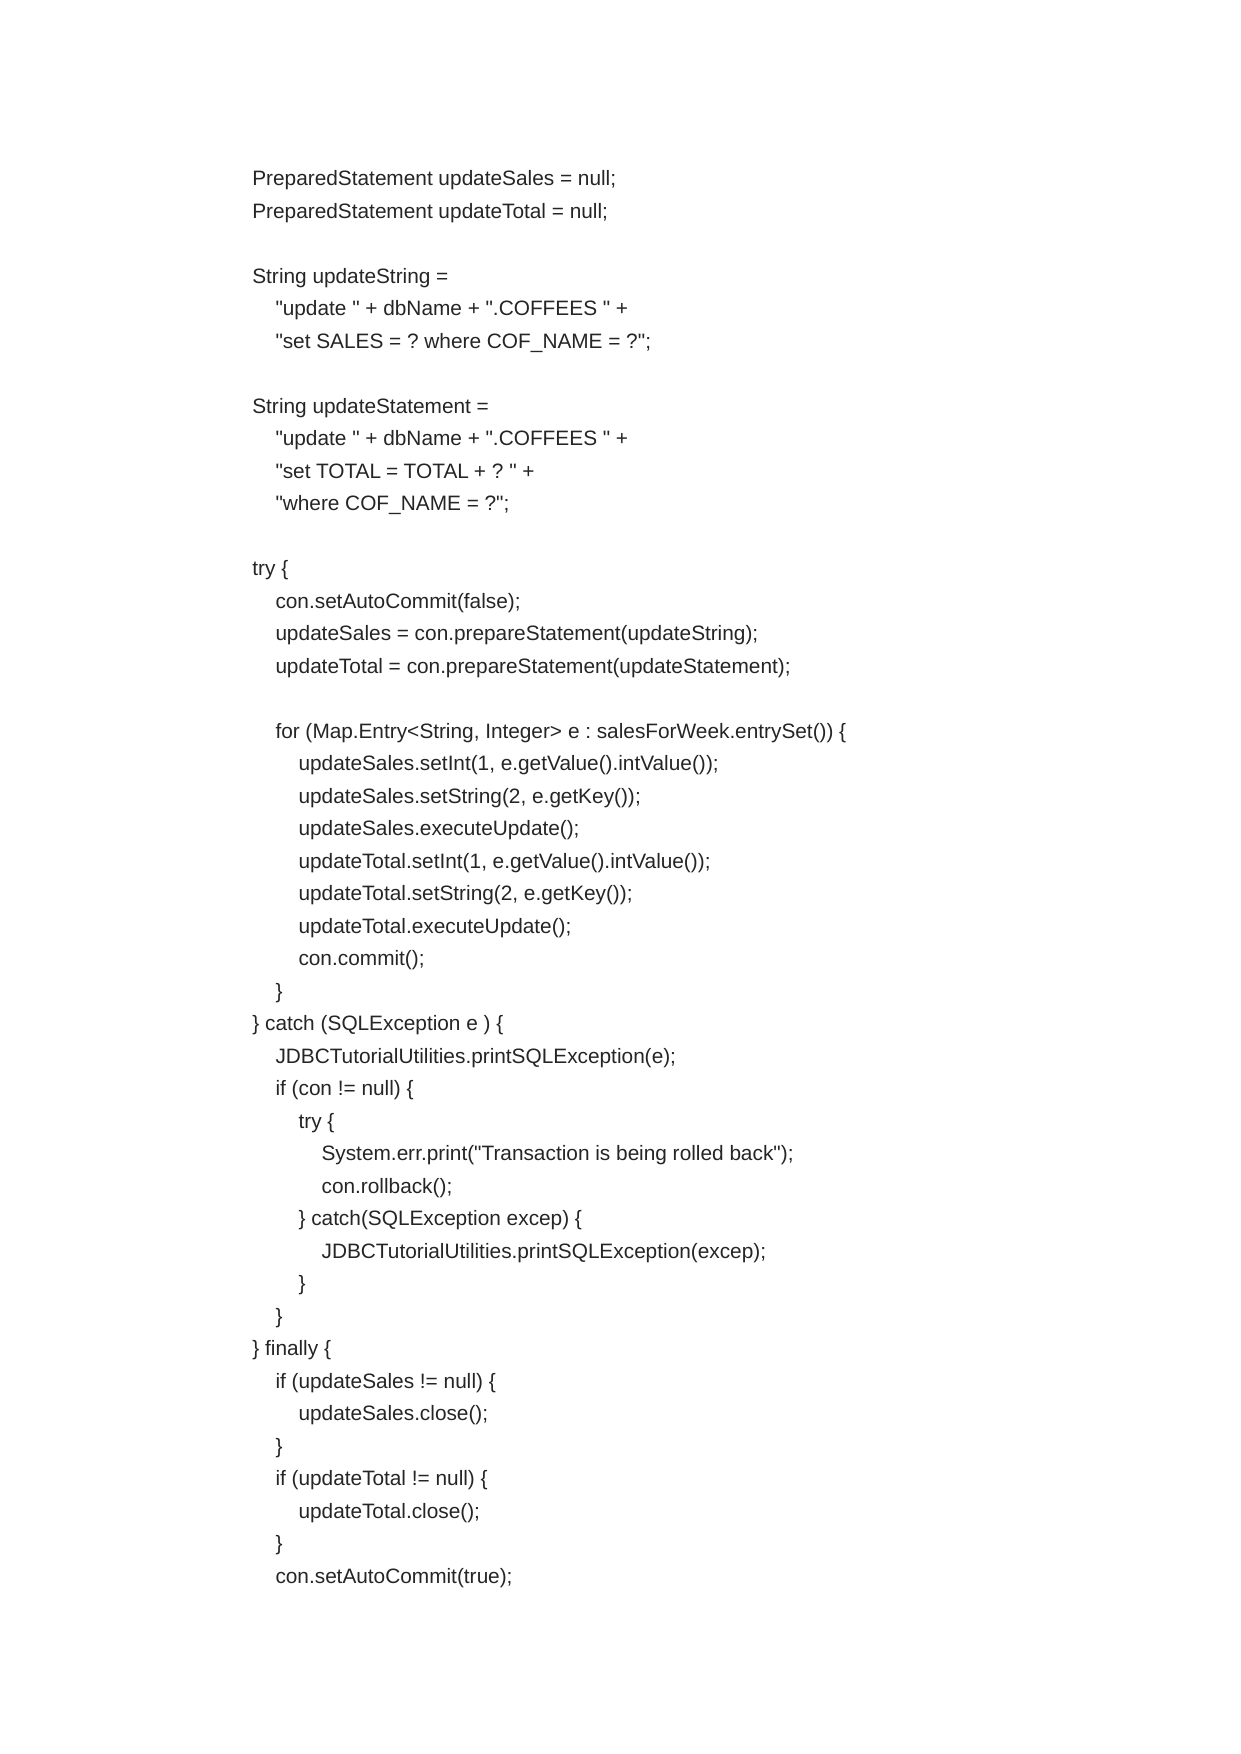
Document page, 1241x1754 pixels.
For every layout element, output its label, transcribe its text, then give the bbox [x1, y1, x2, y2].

text updateSales.setInt(1, e.getValue().intValue()); [187, 747, 1053, 779]
text con.setAutoCommit(false); [187, 584, 1053, 617]
text if (con != null) { [187, 1072, 1053, 1104]
text updateTotal.setInt(1, e.getValue().intValue()); [187, 844, 1053, 877]
text try { [187, 1104, 1053, 1137]
text String updateStatement = [187, 389, 1053, 422]
text updateSales.setString(2, e.getKey()); [187, 779, 1053, 812]
text JDBCTutorialUtilities.printSQLException(e); [187, 1039, 1053, 1072]
text for (Map.Entry<String, Integer> e : salesForWeek.entrySet()) { [187, 714, 1053, 747]
text updateTotal.executeUpdate(); [187, 909, 1053, 942]
text con.rollback(); [187, 1169, 1053, 1202]
text if (updateTotal != null) { [187, 1462, 1053, 1494]
text updateTotal.setString(2, e.getKey()); [187, 877, 1053, 909]
text } catch(SQLException excep) { [187, 1202, 1053, 1234]
text if (updateSales != null) { [187, 1364, 1053, 1397]
text } [187, 1527, 1053, 1559]
text JDBCTutorialUtilities.printSQLException(excep); [187, 1234, 1053, 1267]
text } finally { [187, 1332, 1053, 1364]
text } [187, 1267, 1053, 1299]
text } [187, 974, 1053, 1007]
text } [187, 1429, 1053, 1462]
text updateSales = con.prepareStatement(updateString); [187, 617, 1053, 649]
text updateSales.executeUpdate(); [187, 812, 1053, 844]
text "where COF_NAME = ?"; [187, 487, 1053, 519]
text "set TOTAL = TOTAL + ? " + [187, 454, 1053, 487]
text "update " + dbName + ".COFFEES " + [187, 292, 1053, 324]
text con.setAutoCommit(true); [187, 1559, 1053, 1592]
text System.err.print("Transaction is being rolled back"); [187, 1137, 1053, 1169]
text updateTotal = con.prepareStatement(updateStatement); [187, 649, 1053, 682]
text updateTotal.close(); [187, 1494, 1053, 1527]
text } [187, 1299, 1053, 1332]
text } catch (SQLException e ) { [187, 1007, 1053, 1039]
text "update " + dbName + ".COFFEES " + [187, 422, 1053, 454]
text PreparedStatement updateTotal = null; [187, 194, 1053, 227]
text try { [187, 552, 1053, 584]
text "set SALES = ? where COF_NAME = ?"; [187, 324, 1053, 357]
text updateSales.close(); [187, 1397, 1053, 1429]
text String updateString = [187, 259, 1053, 292]
text PreparedStatement updateSales = null; [187, 162, 1053, 194]
text con.commit(); [187, 942, 1053, 974]
